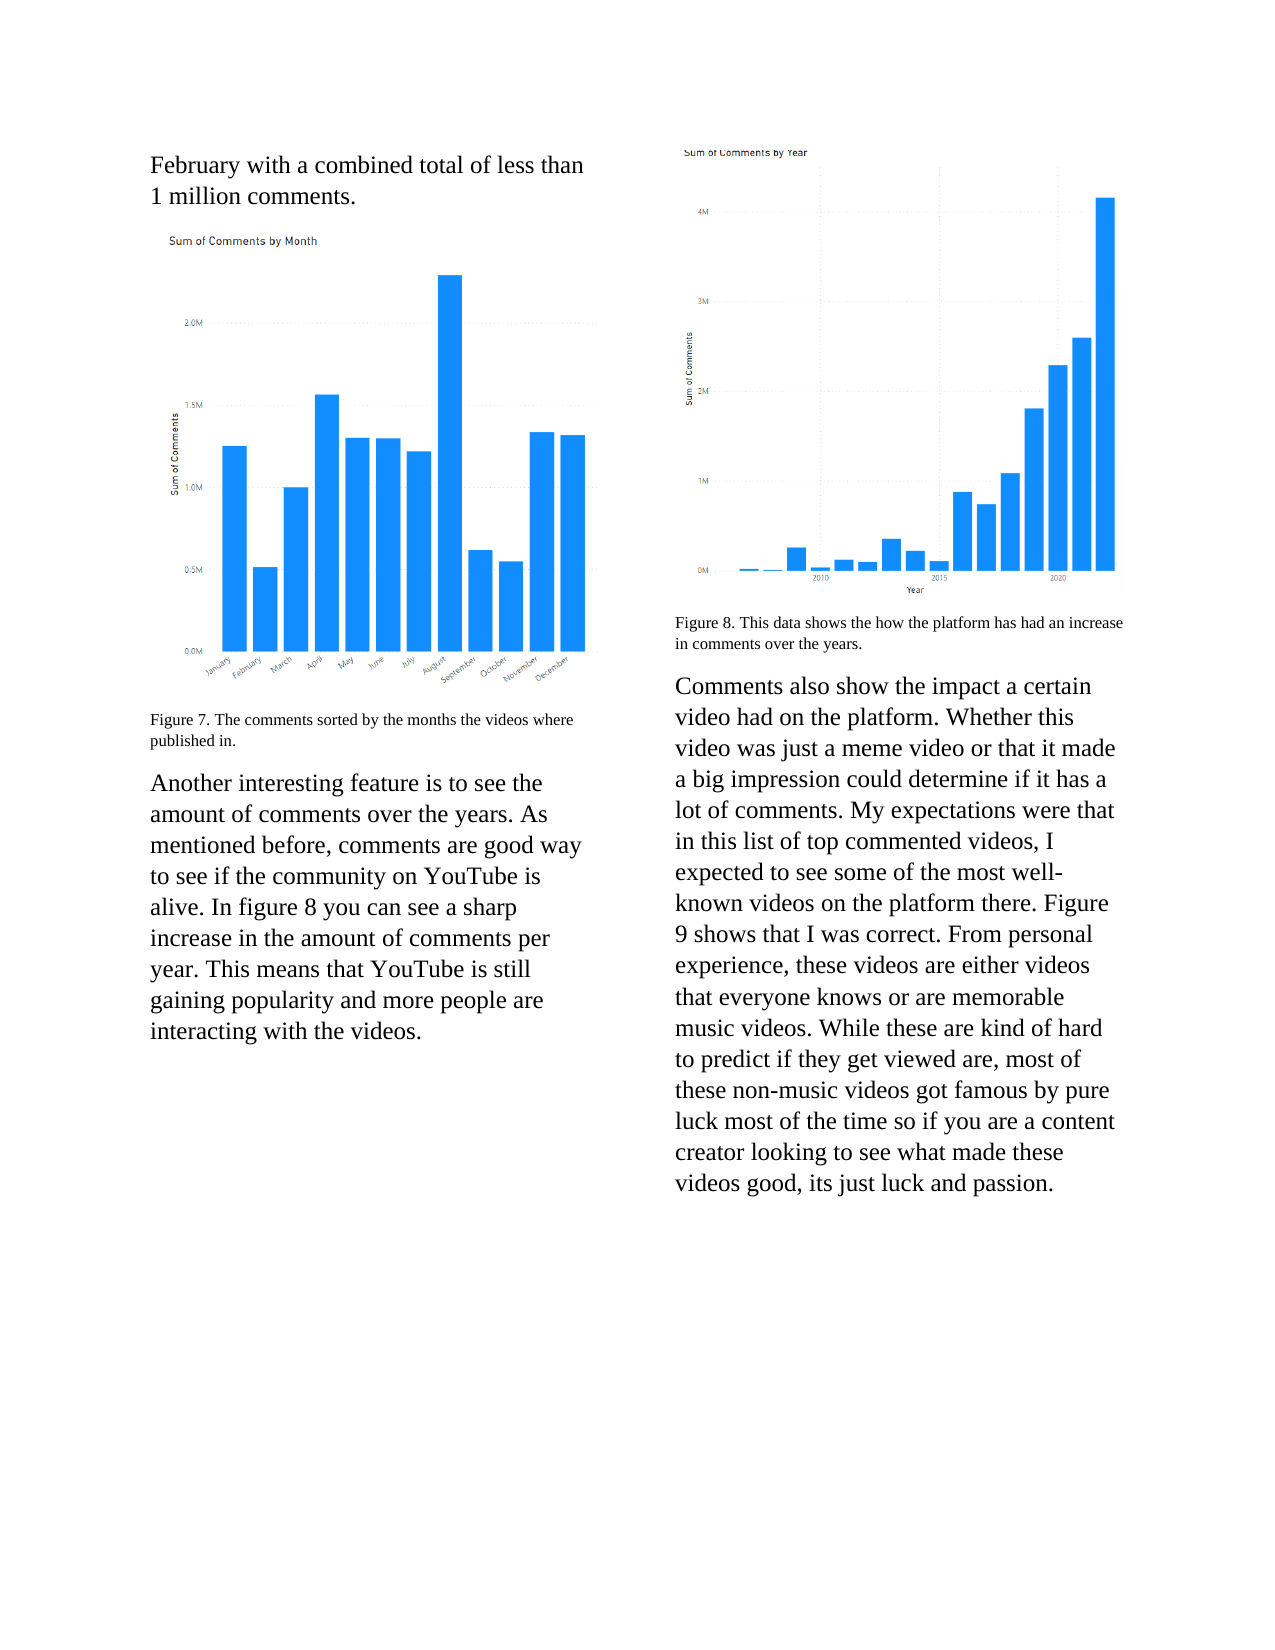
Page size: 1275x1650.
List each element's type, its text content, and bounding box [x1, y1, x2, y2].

picture [150, 228, 600, 692]
text Figure 8. This data shows the how the platform has had an increase in comments over the years. [675, 613, 1125, 653]
text Figure 7. The comments sorted by the months the videos where published in. [150, 710, 600, 750]
text Another interesting feature is to see the amount of comments over the years. As mentioned before, comments are good way to see if the community on YouTube is alive. In figure 8 you can see a sharp increase in the amount of comments per year. This means that YouTube is still gaining popularity and more people are interacting with the videos. [150, 768, 600, 1045]
picture [675, 150, 1125, 595]
text Comments also show the impact a certain video had on the platform. Whether this video was just a meme video or that it made a big impression could determine if it has a lot of comments. My expectations were that in this list of top commented videos, I expected to see some of the most well-known videos on the platform there. Figure 9 shows that I was correct. From personal experience, these videos are either videos that everyone knows or are memorable music videos. While these are kind of hard to predict if they get viewed are, most of these non-music videos got famous by pure luck most of the time so if you are a content creator looking to see what made these videos good, its just luck and passion. [675, 671, 1125, 1197]
